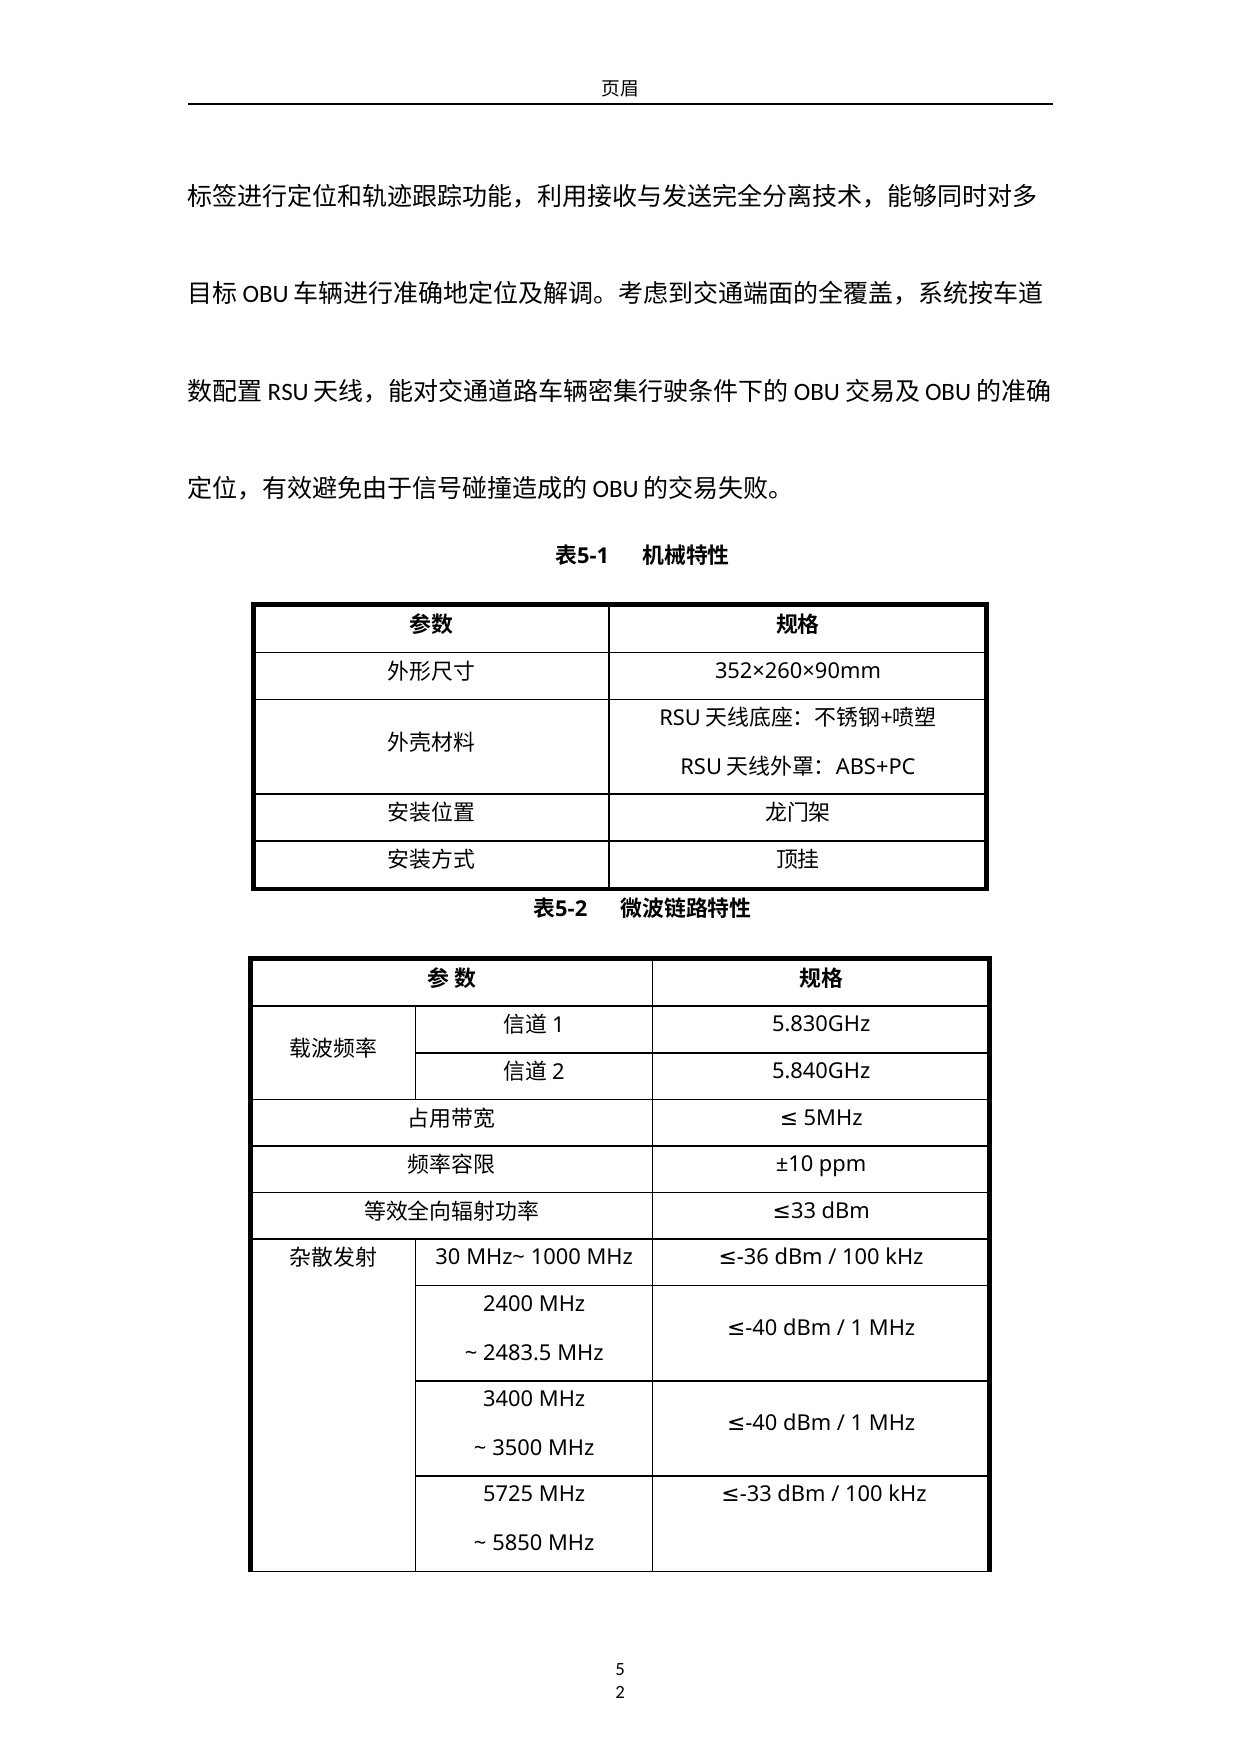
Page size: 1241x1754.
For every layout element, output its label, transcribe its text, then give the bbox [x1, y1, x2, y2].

table_cell 龙门架 [610, 795, 984, 840]
table_cell 占用带宽 [253, 1100, 652, 1145]
table_cell ≤-33 dBm / 100 kHz [653, 1477, 987, 1571]
table_cell 信道1 [416, 1007, 652, 1052]
table_cell 安装方式 [256, 842, 608, 886]
table_cell RSU天线底座：不锈钢+喷塑 RSU天线外罩：ABS+PC [610, 700, 984, 793]
table_cell 信道2 [416, 1054, 652, 1098]
list 微波链路特性 [232, 891, 1053, 924]
table_cell 等效全向辐射功率 [253, 1193, 652, 1238]
table_cell 2400 MHz ~ 2483.5 MHz [416, 1286, 652, 1380]
table_cell 载波频率 [253, 1007, 415, 1098]
table_cell 352×260×90mm [610, 653, 984, 698]
table_cell 3400 MHz ~ 3500 MHz [416, 1382, 652, 1475]
table_cell 外形尺寸 [256, 653, 608, 698]
table_cell ≤ 5MHz [653, 1100, 987, 1145]
table_header 规格 [653, 961, 987, 1005]
table_cell ≤-36 dBm / 100 kHz [653, 1240, 987, 1285]
table_cell 杂散发射 [253, 1240, 415, 1571]
table_cell ≤33 dBm [653, 1193, 987, 1238]
table_cell 5.830GHz [653, 1007, 987, 1052]
table_cell ≤-40 dBm / 1 MHz [653, 1382, 987, 1475]
table_cell ±10 ppm [653, 1147, 987, 1192]
table_header 参 数 [253, 961, 652, 1005]
table_cell 安装位置 [256, 795, 608, 840]
table_cell ≤-40 dBm / 1 MHz [653, 1286, 987, 1380]
list 机械特性 [232, 538, 1053, 570]
table_cell 5725 MHz ~ 5850 MHz [416, 1477, 652, 1571]
table_cell 5.840GHz [653, 1054, 987, 1098]
table_cell 30 MHz~ 1000 MHz [416, 1240, 652, 1285]
table_header 规格 [610, 607, 984, 652]
table_cell 顶挂 [610, 842, 984, 886]
table_cell 外壳材料 [256, 700, 608, 793]
table_cell 频率容限 [253, 1147, 652, 1192]
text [187, 162, 1053, 519]
table_header 参数 [256, 607, 608, 652]
